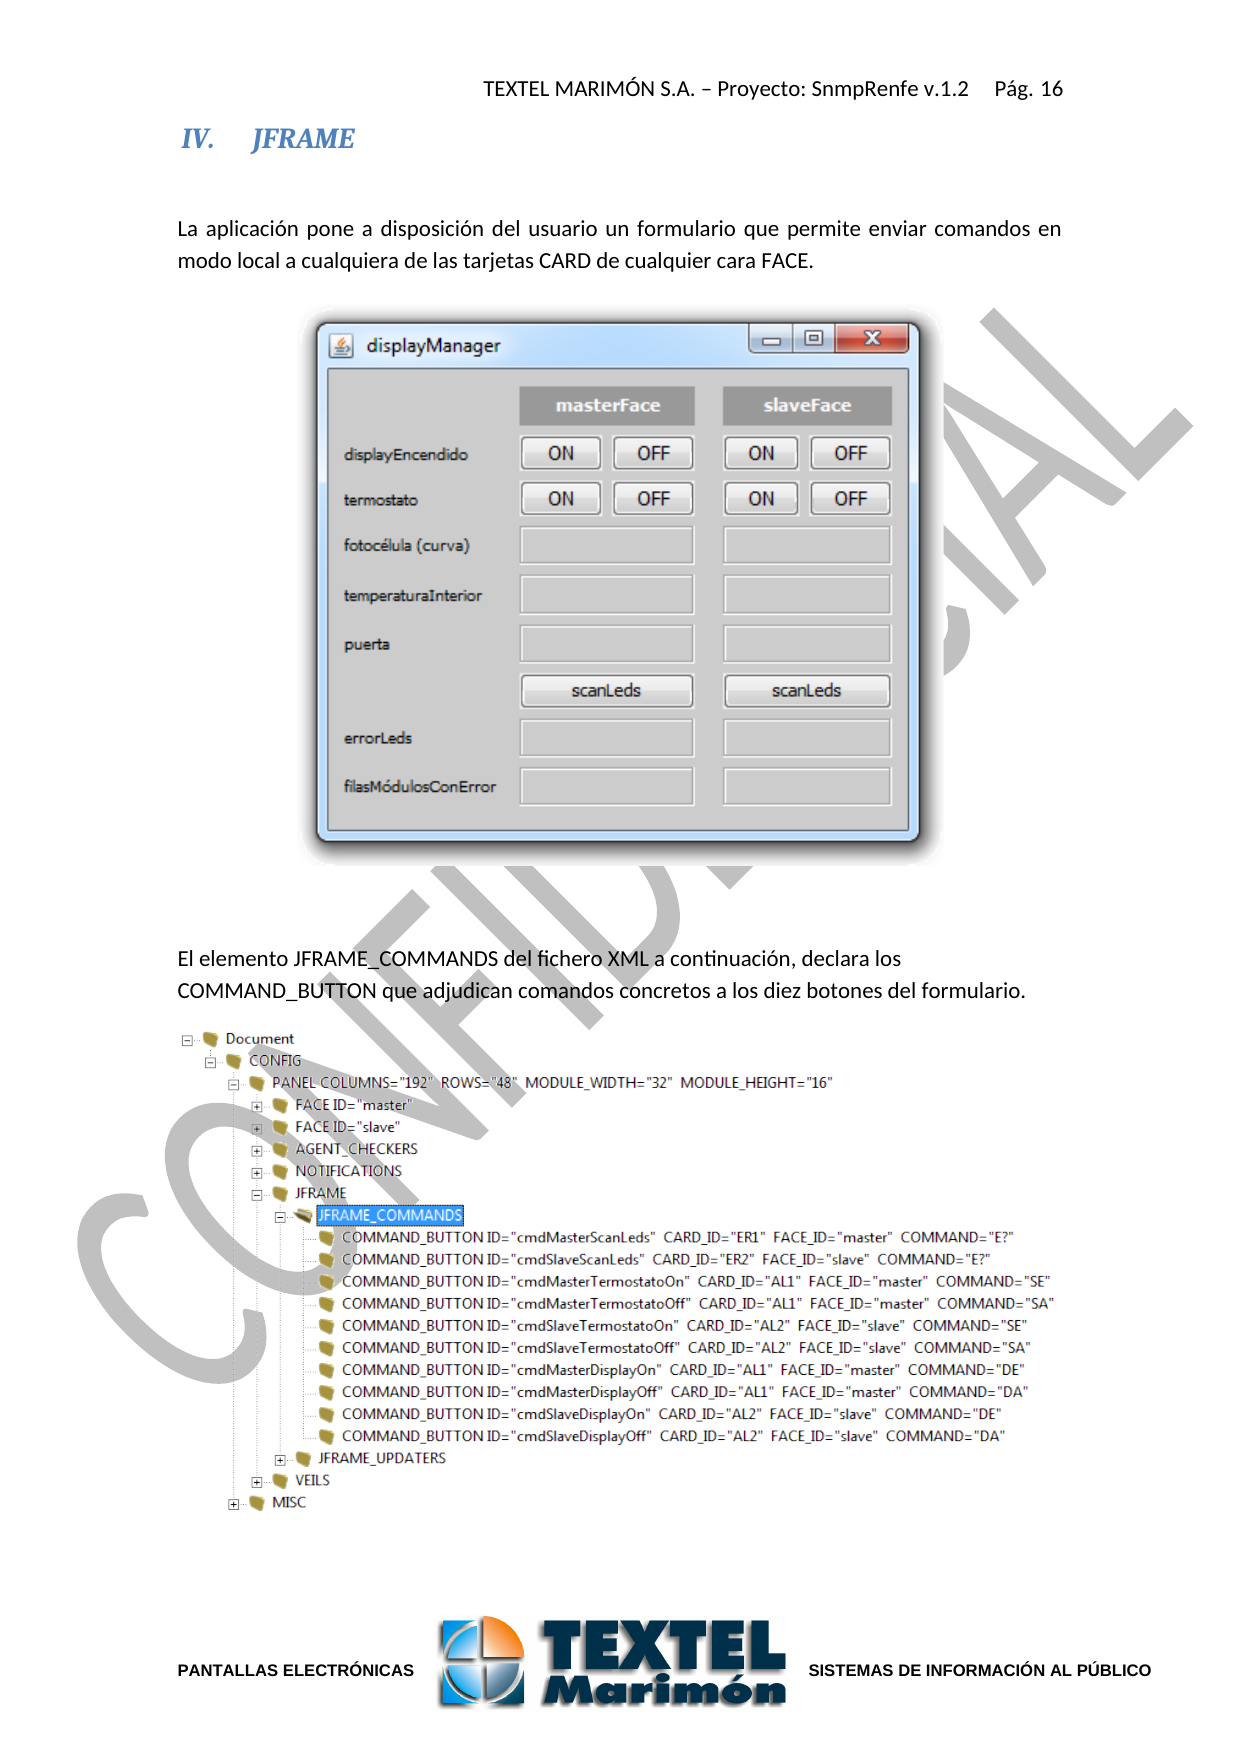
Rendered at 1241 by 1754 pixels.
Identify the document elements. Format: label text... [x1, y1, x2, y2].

picture [435, 1613, 789, 1712]
text El elemento JFRAME_COMMANDS del fichero XML a continuación, declara los COMMAND_BUTTON que adjudican comandos concretos a los diez botones del formulario. [177, 944, 1063, 1004]
picture [177, 1028, 1063, 1520]
picture [296, 299, 944, 866]
text La aplicación pone a disposición del usuario un formulario que permite enviar comandos en modo local a cualquiera de las tarjetas CARD de cualquier cara FACE. [177, 214, 1063, 274]
subtitle JFRAME [215, 123, 1063, 156]
